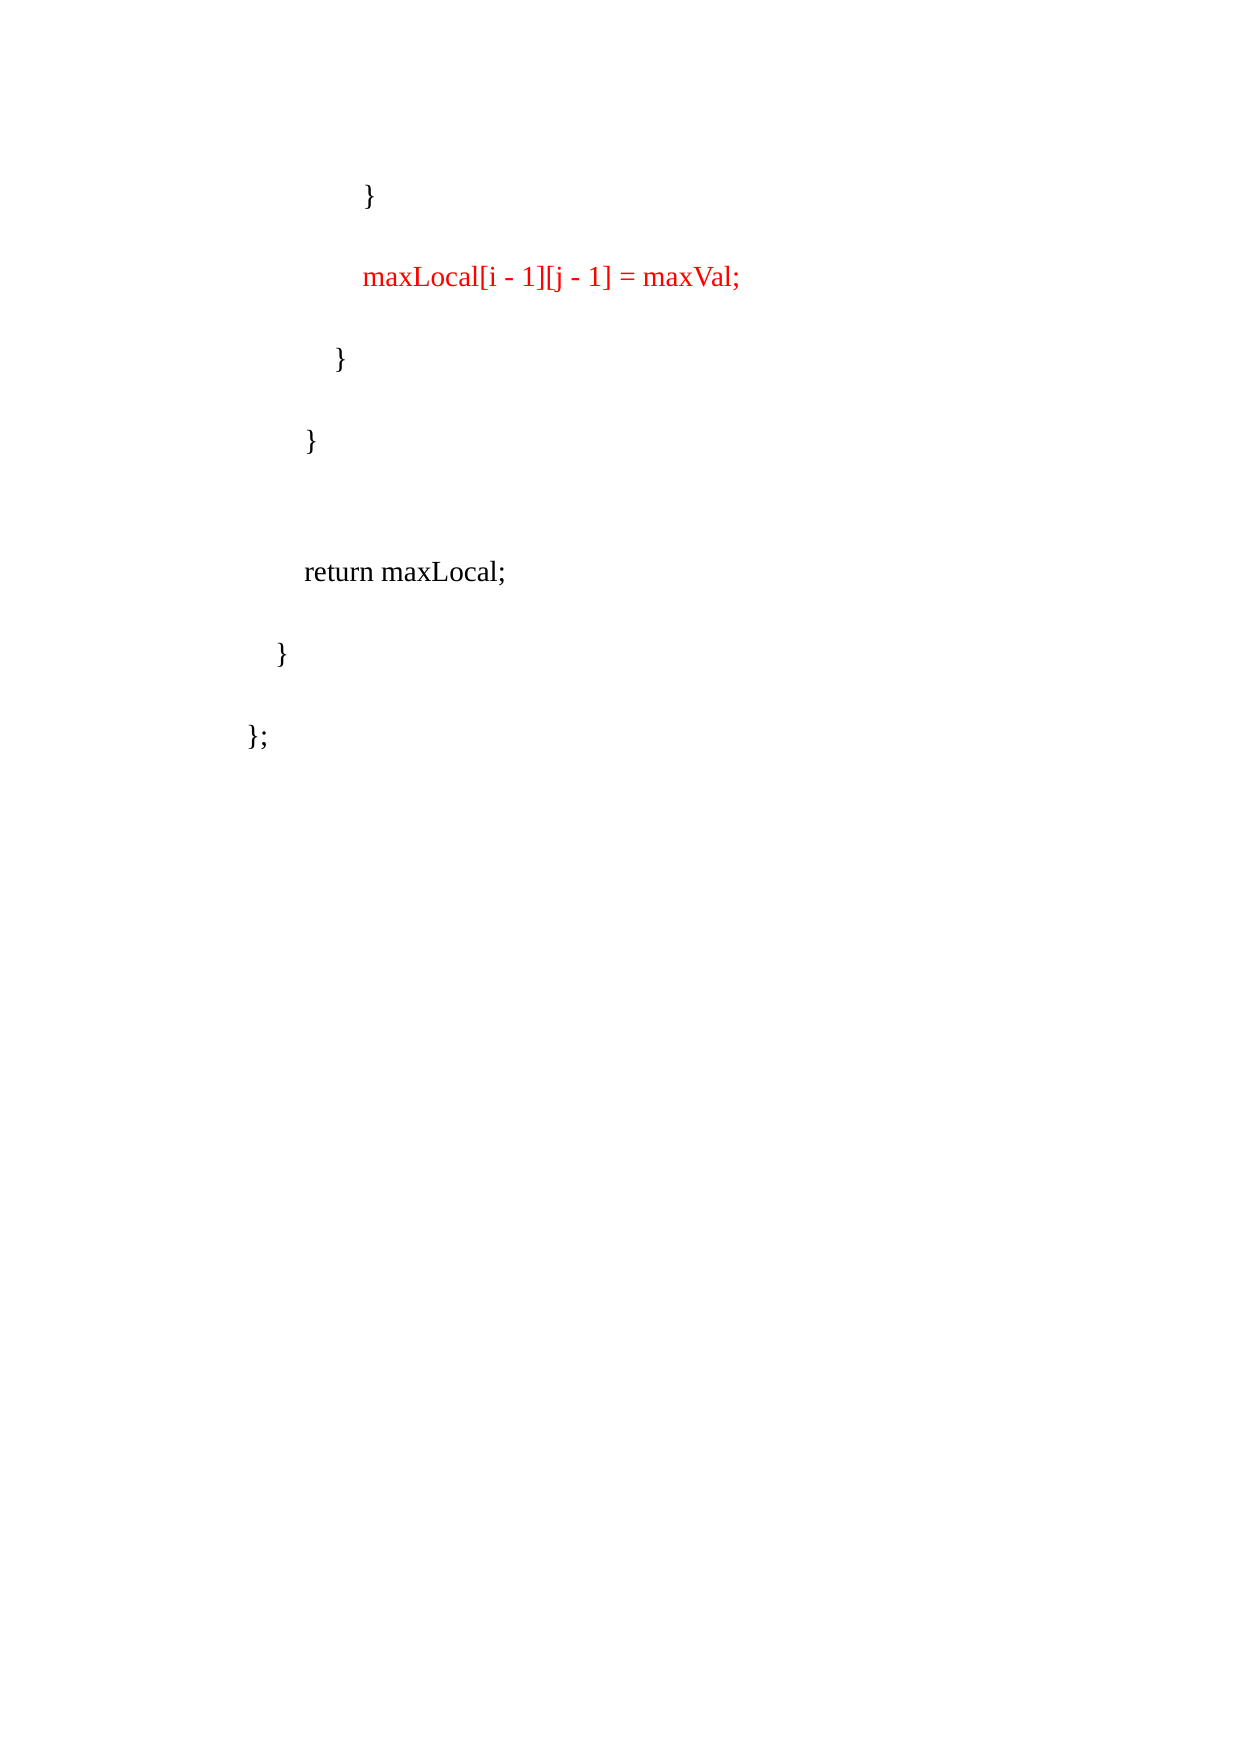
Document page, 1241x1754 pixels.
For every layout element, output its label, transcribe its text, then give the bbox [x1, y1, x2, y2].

text } [246, 407, 1053, 472]
text } [246, 162, 1053, 227]
text maxLocal[i - 1][j - 1] = maxVal; [246, 244, 1053, 309]
text } [246, 620, 1053, 685]
text }; [246, 702, 1053, 767]
text return maxLocal; [246, 538, 1053, 603]
text } [246, 326, 1053, 391]
